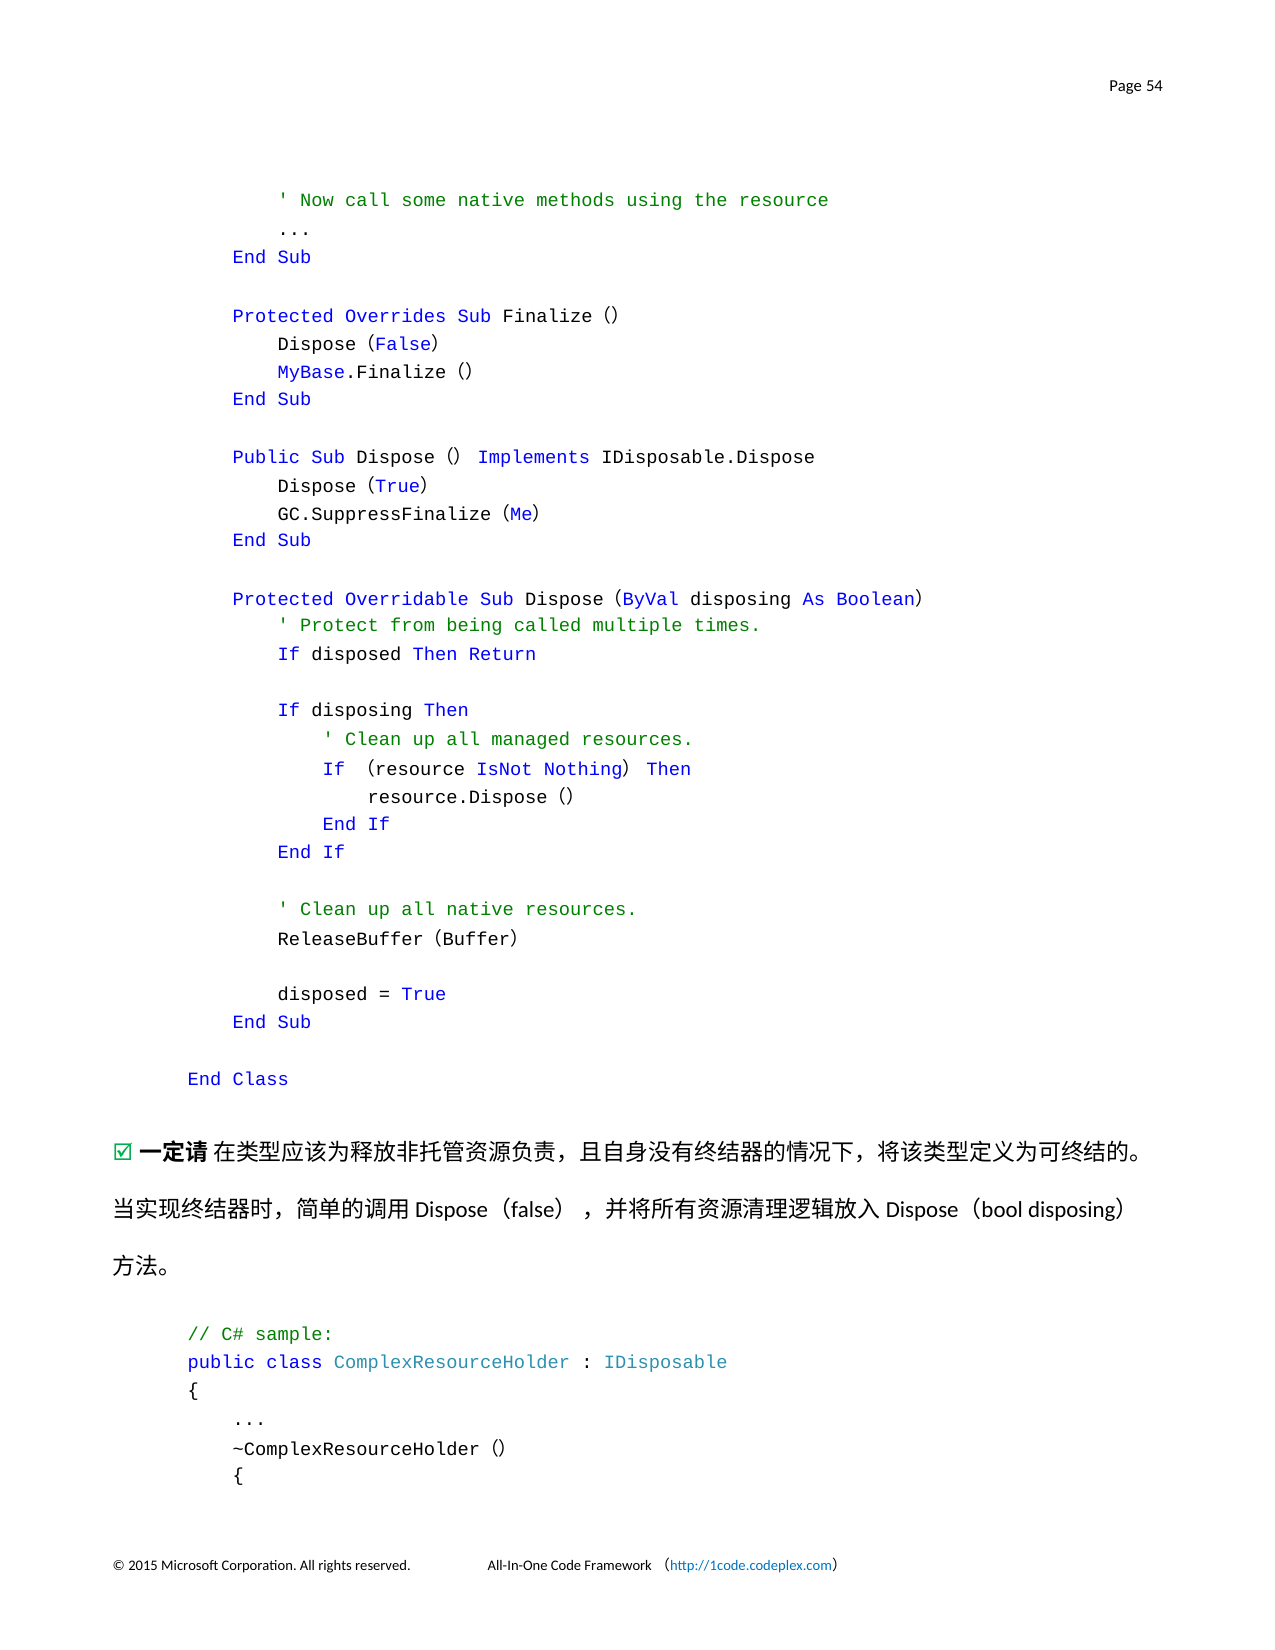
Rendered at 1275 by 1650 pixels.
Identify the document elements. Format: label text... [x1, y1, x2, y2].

text ~ComplexResourceHolder（） [187, 1434, 1162, 1462]
text ... [187, 1406, 1162, 1434]
text End If [187, 839, 1162, 867]
text End Sub [187, 244, 1162, 272]
text Protected Overrides Sub Finalize（） [187, 301, 1162, 329]
text ' Clean up all managed resources. [187, 726, 1162, 754]
text End Class [187, 1066, 1162, 1094]
text disposed = True [187, 981, 1162, 1009]
text ... [187, 216, 1162, 244]
text 一定请 在类型应该为释放非托管资源负责，且自身没有终结器的情况下，将该类型定义为可终结的。当实现终结器时，简单的调用Dispose（false） ，并将所有资源清理逻辑放入 Dispose（bool disposing） 方法。 [112, 1122, 1162, 1292]
text resource.Dispose（） [187, 782, 1162, 811]
text End Sub [187, 1009, 1162, 1037]
text // C# sample: [187, 1321, 1162, 1349]
text GC.SuppressFinalize（Me） [187, 499, 1162, 527]
text If （resource IsNot Nothing） Then [187, 754, 1162, 782]
text End Sub [187, 386, 1162, 414]
text Public Sub Dispose（） Implements IDisposable.Dispose [187, 442, 1162, 471]
text Dispose（False） [187, 329, 1162, 357]
text Protected Overridable Sub Dispose（ByVal disposing As Boolean） [187, 584, 1162, 612]
text End If [187, 811, 1162, 839]
text Dispose（True） [187, 471, 1162, 499]
text If disposing Then [187, 697, 1162, 726]
text If disposed Then Return [187, 641, 1162, 669]
text { [187, 1462, 1162, 1491]
text { [187, 1377, 1162, 1406]
text MyBase.Finalize（） [187, 357, 1162, 386]
text ReleaseBuffer（Buffer） [187, 924, 1162, 952]
text ' Protect from being called multiple times. [187, 612, 1162, 641]
text End Sub [187, 527, 1162, 556]
text public class ComplexResourceHolder : IDisposable [187, 1349, 1162, 1377]
text ' Clean up all native resources. [187, 896, 1162, 924]
text ' Now call some native methods using the resource [187, 187, 1162, 216]
